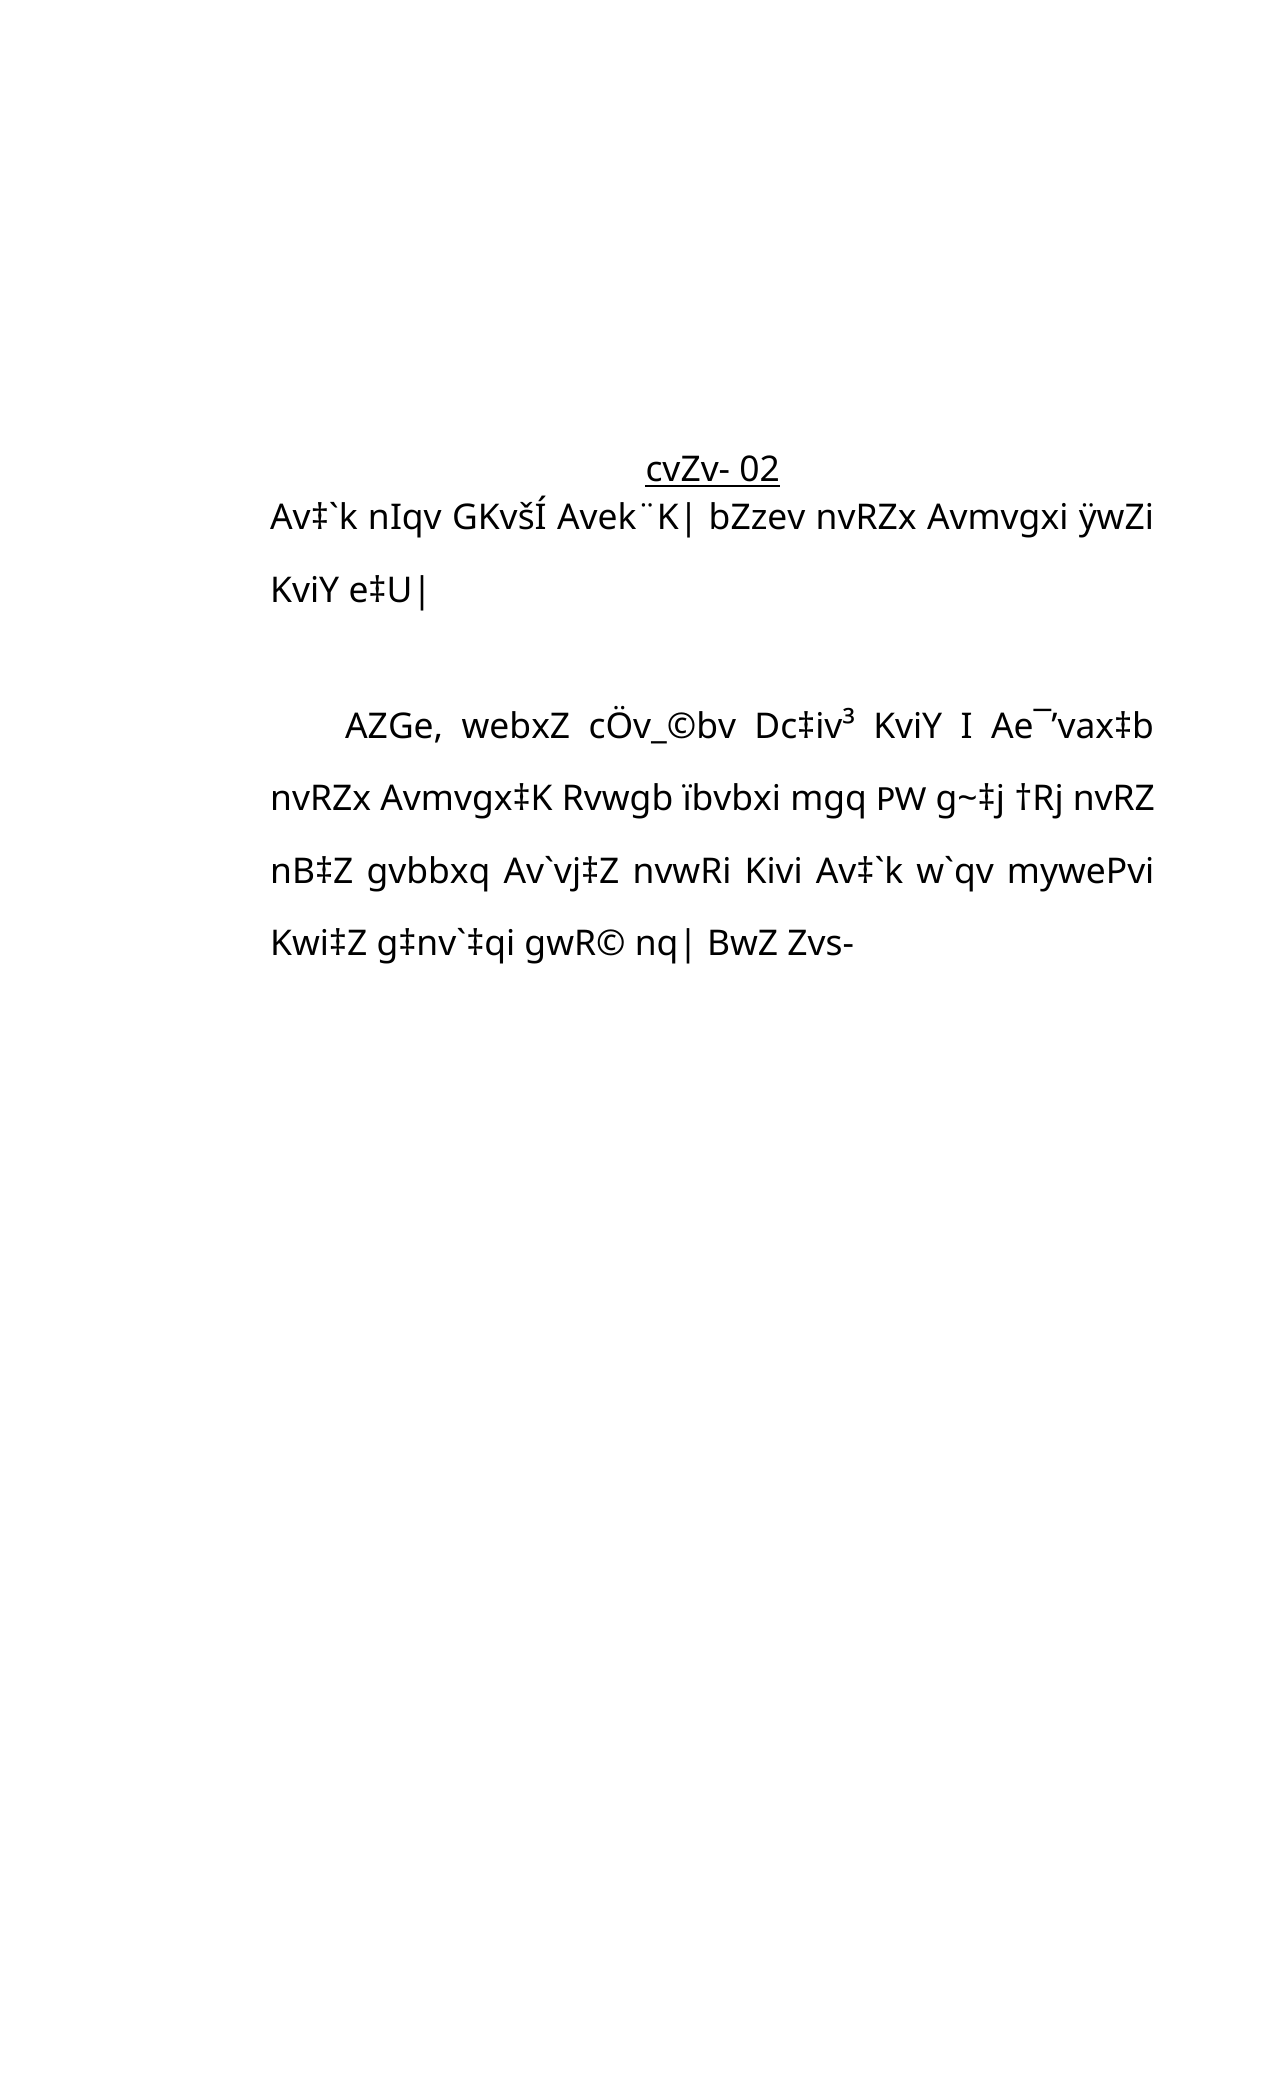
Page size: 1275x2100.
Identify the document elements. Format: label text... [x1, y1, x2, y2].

text AZGe, webxZ cÖv_©bv Dc‡iv³ KviY I Ae¯’vax‡b nvRZx Avmvgx‡K Rvwgb ïbvbxi mgq PW g~‡j †Rj nvRZ nB‡Z gvbbxq Av`vj‡Z nvwRi Kivi Av‡`k w`qv mywePvi Kwi‡Z g‡nv`‡qi gwR© nq| BwZ Zvs- [270, 701, 1155, 966]
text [270, 492, 1155, 613]
